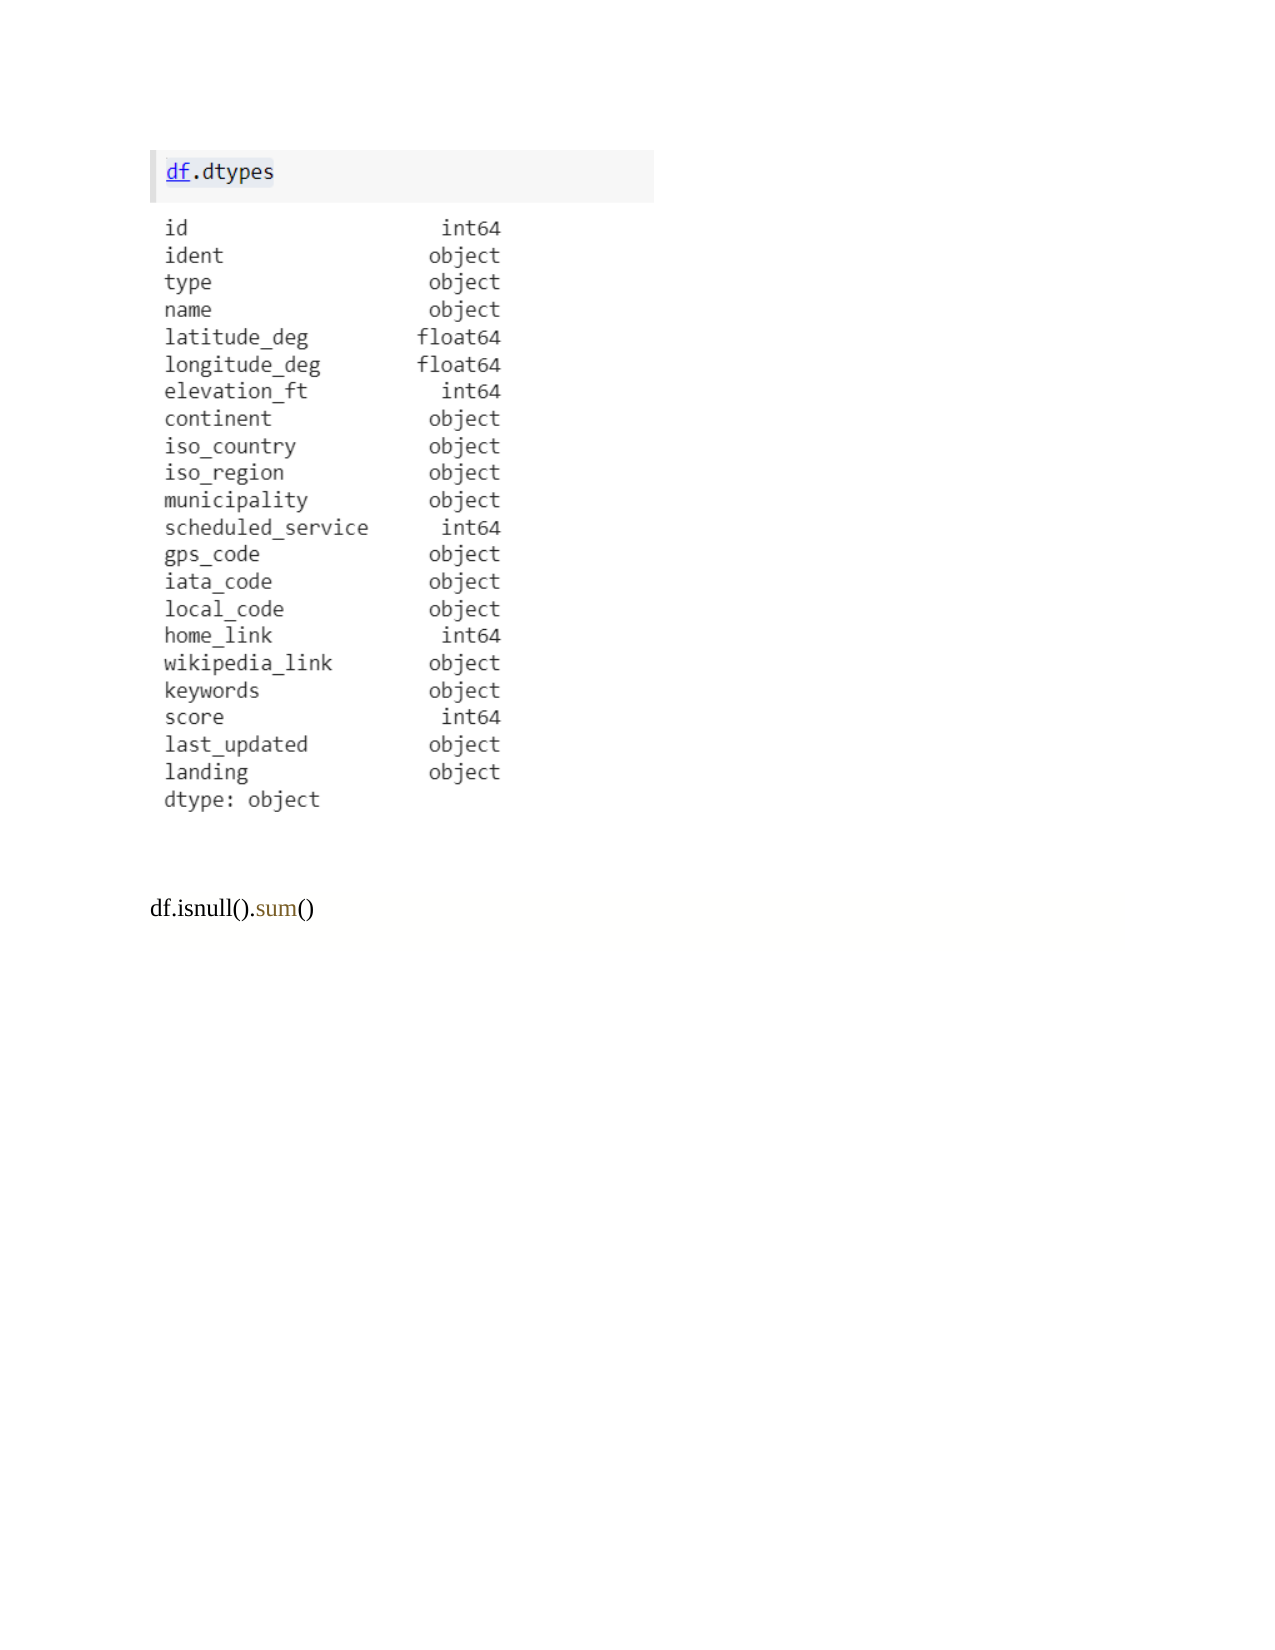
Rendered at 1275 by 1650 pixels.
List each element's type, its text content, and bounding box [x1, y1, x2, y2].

picture [150, 150, 654, 827]
text df.isnull().sum() [150, 892, 1125, 922]
